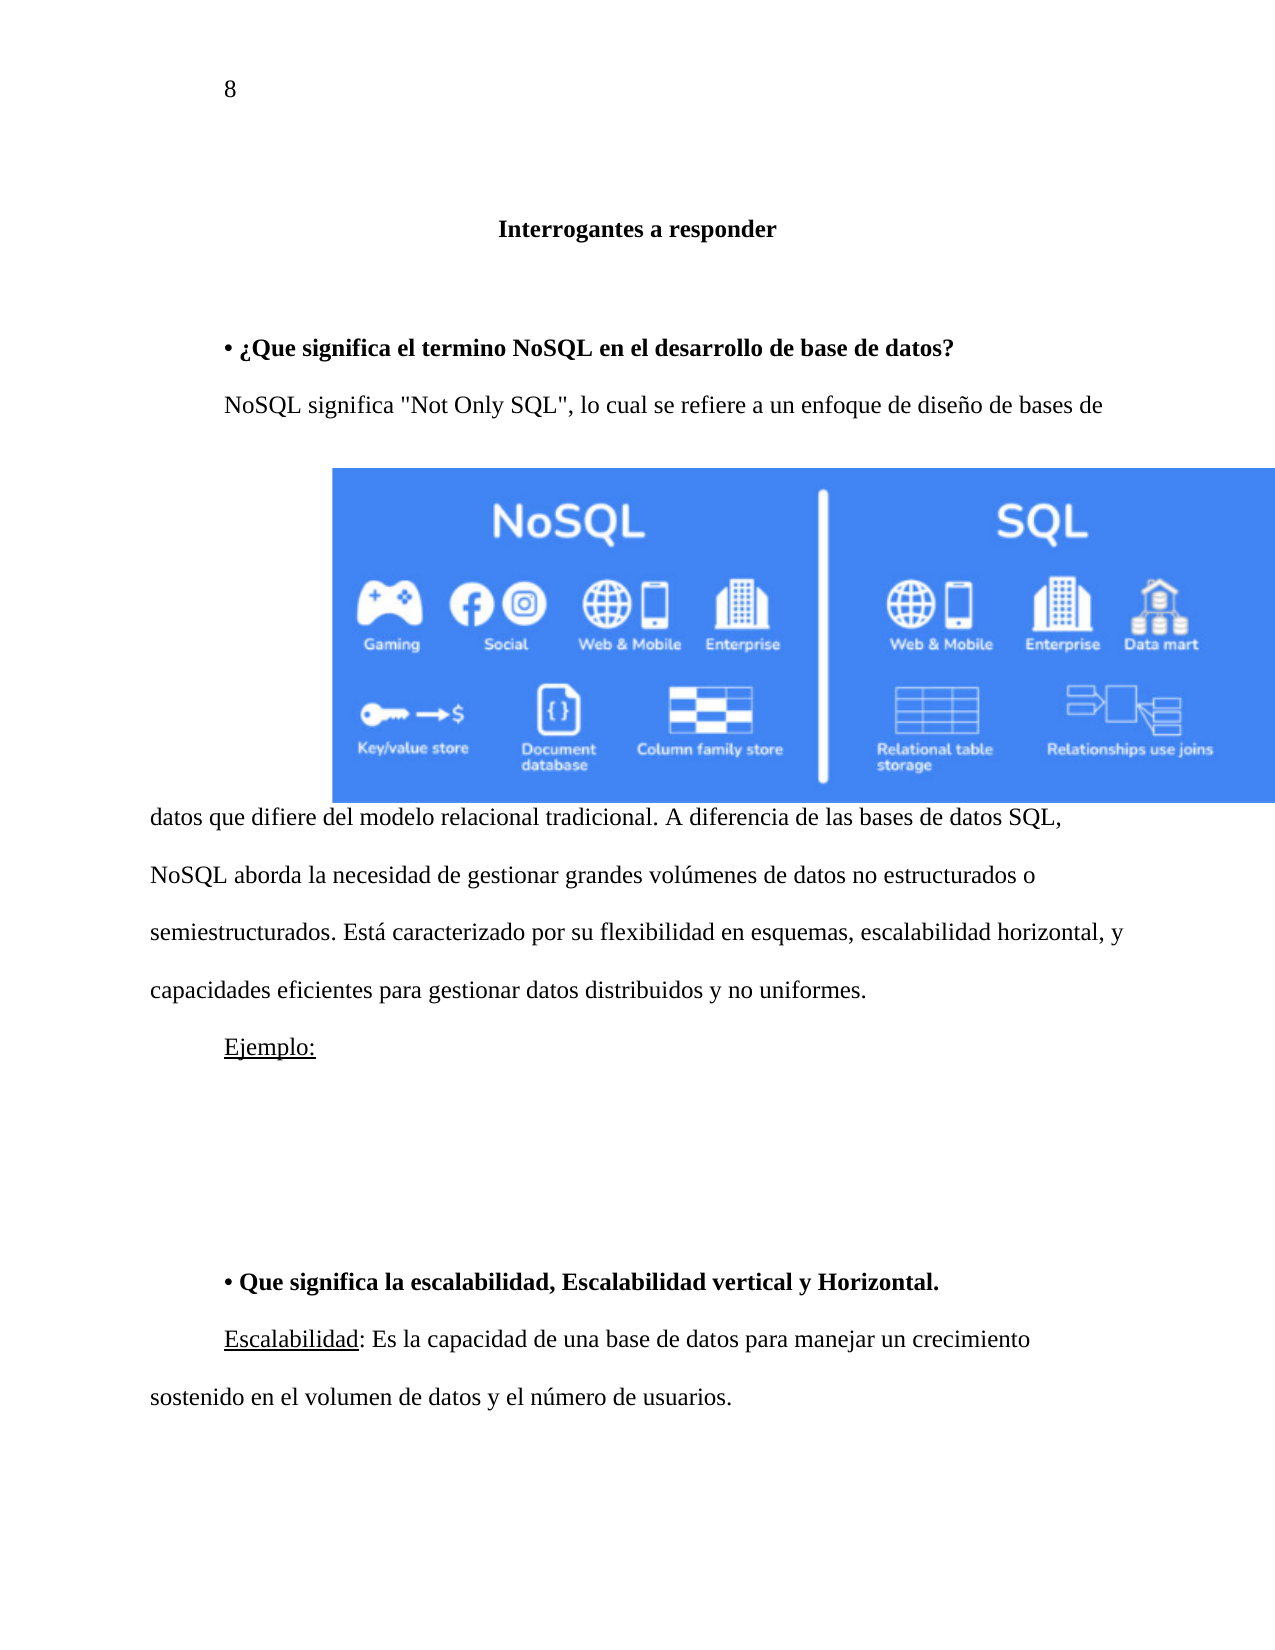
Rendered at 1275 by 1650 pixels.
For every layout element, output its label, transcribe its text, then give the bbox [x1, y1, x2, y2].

subtitle • ¿Que significa el termino NoSQL en el desarrollo de base de datos? [150, 333, 1125, 362]
text Ejemplo: [150, 1032, 1125, 1061]
subtitle Interrogantes a responder [150, 214, 1125, 242]
picture [331, 468, 1275, 803]
subtitle • Que significa la escalabilidad, Escalabilidad vertical y Horizontal. [150, 1267, 1125, 1295]
text Escalabilidad: Es la capacidad de una base de datos para manejar un crecimiento sostenido en el volumen de datos y el número de usuarios. [150, 1324, 1125, 1410]
